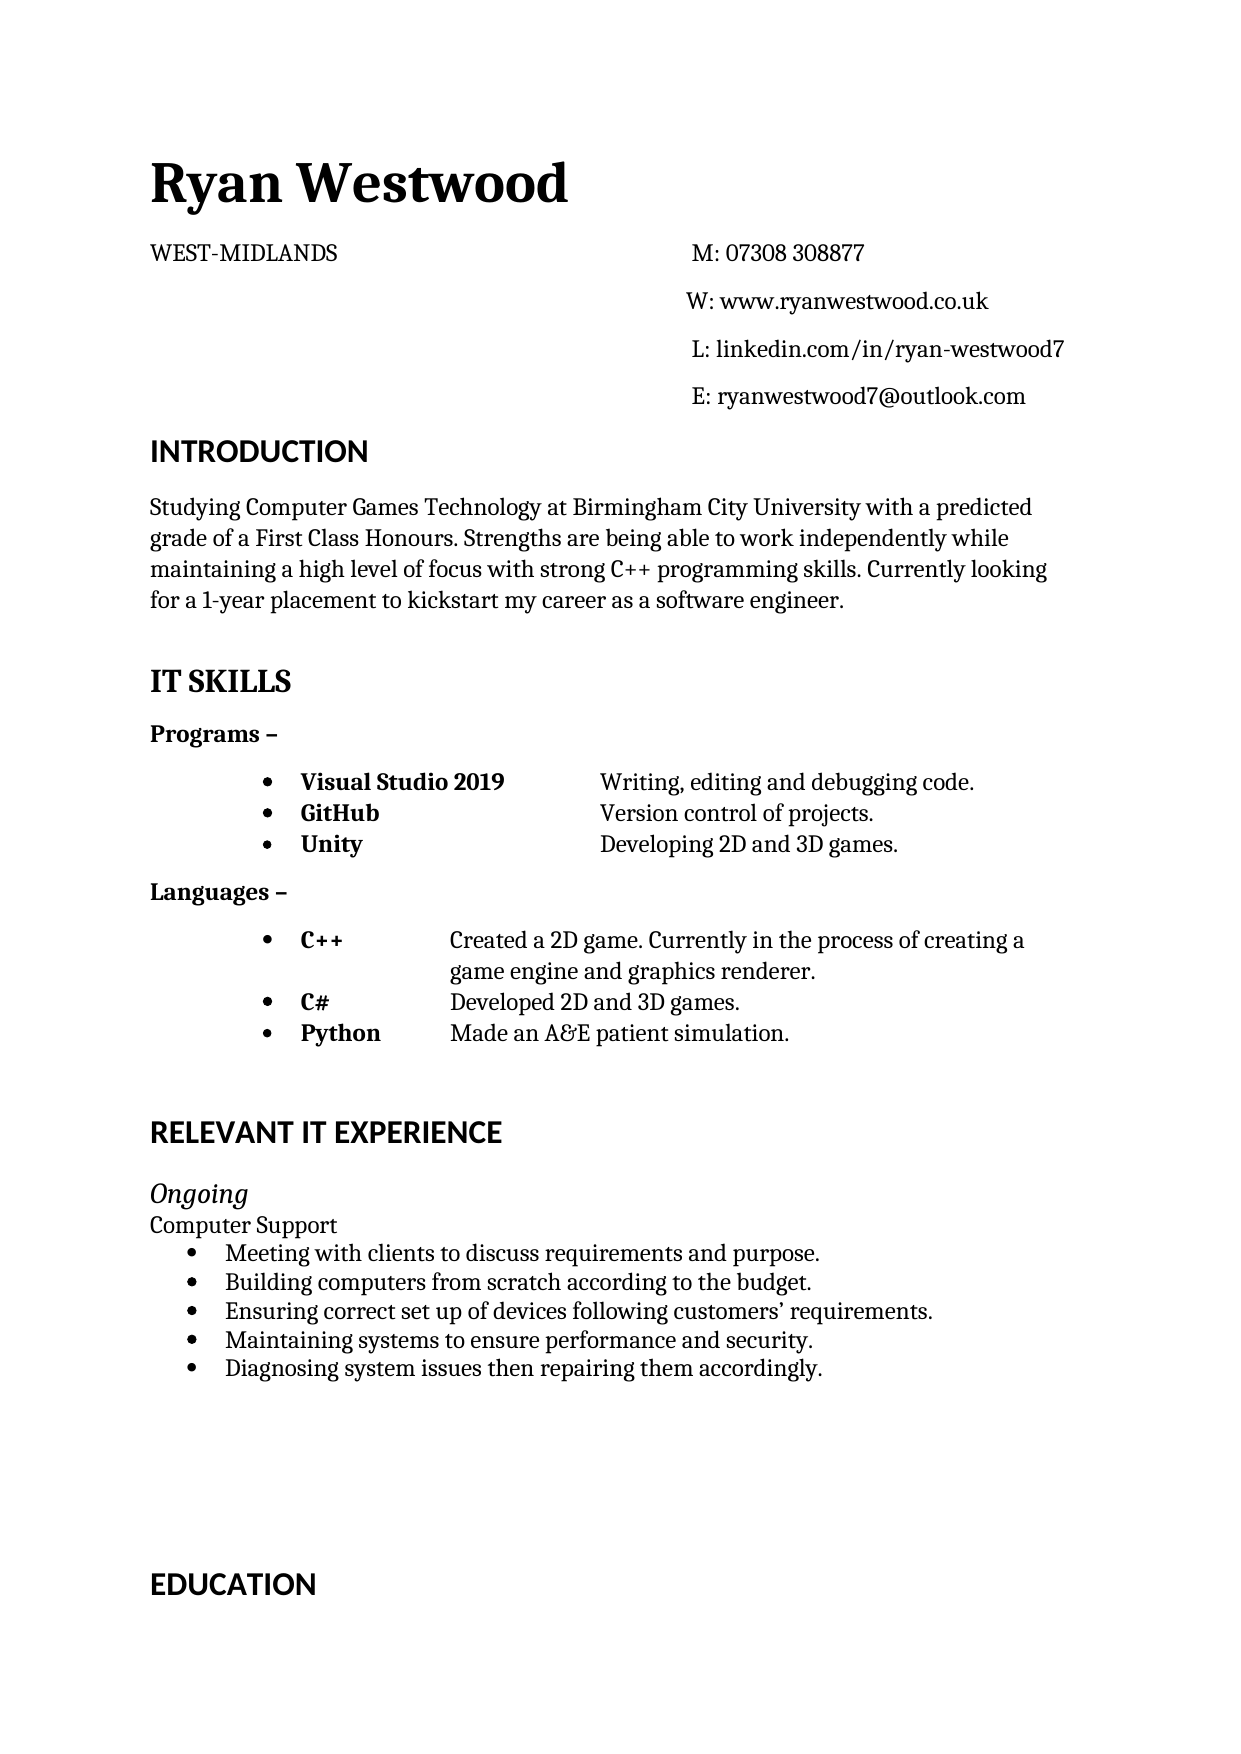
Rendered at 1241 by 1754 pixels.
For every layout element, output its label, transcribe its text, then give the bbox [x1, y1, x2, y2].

list Visual Studio 2019 Writing, editing and debugging code. [263, 768, 1090, 797]
text RELEVANT IT EXPERIENCE [150, 1111, 1090, 1152]
list GitHub Version control of projects. [263, 799, 1090, 828]
list Unity Developing 2D and 3D games. [263, 830, 1090, 859]
text IT SKILLS [150, 662, 1090, 701]
text INTRODUCTION [150, 430, 1090, 471]
text E: ryanwestwood7@outlook.com [150, 382, 1090, 411]
list Python Made an A&E patient simulation. [263, 1019, 1090, 1047]
list Maintaining systems to ensure performance and security. [187, 1326, 1090, 1354]
text Ryan Westwood [150, 150, 1090, 217]
list C# Developed 2D and 3D games. [263, 988, 1090, 1016]
text Languages – [150, 878, 1090, 907]
text Studying Computer Games Technology at Birmingham City University with a predicted grade of a First Class Honours. Strengths are being able to work independently while maintaining a high level of focus with strong C++ programming skills. Currently looking for a 1-year placement to kickstart my career as a software engineer. [150, 493, 1079, 615]
list Ensuring correct set up of devices following customers’ requirements. [187, 1297, 1090, 1326]
list C++ Created a 2D game. Currently in the process of creating a [263, 926, 1090, 954]
list Building computers from scratch according to the budget. [187, 1268, 1090, 1297]
text Computer Support [150, 1211, 1090, 1239]
text EDUCATION [150, 1563, 1090, 1603]
list Diagnosing system issues then repairing them accordingly. [187, 1354, 1090, 1383]
list game engine and graphics renderer. [376, 957, 1090, 985]
text Programs – [150, 720, 1090, 749]
text W: www.ryanwestwood.co.uk [600, 287, 1090, 316]
text WEST-MIDLANDS M: 07308 308877 [150, 239, 1090, 268]
subtitle Ongoing [150, 1177, 1079, 1211]
list Meeting with clients to discuss requirements and purpose. [187, 1239, 1090, 1268]
text L: linkedin.com/in/ryan-westwood7 [600, 334, 1090, 363]
